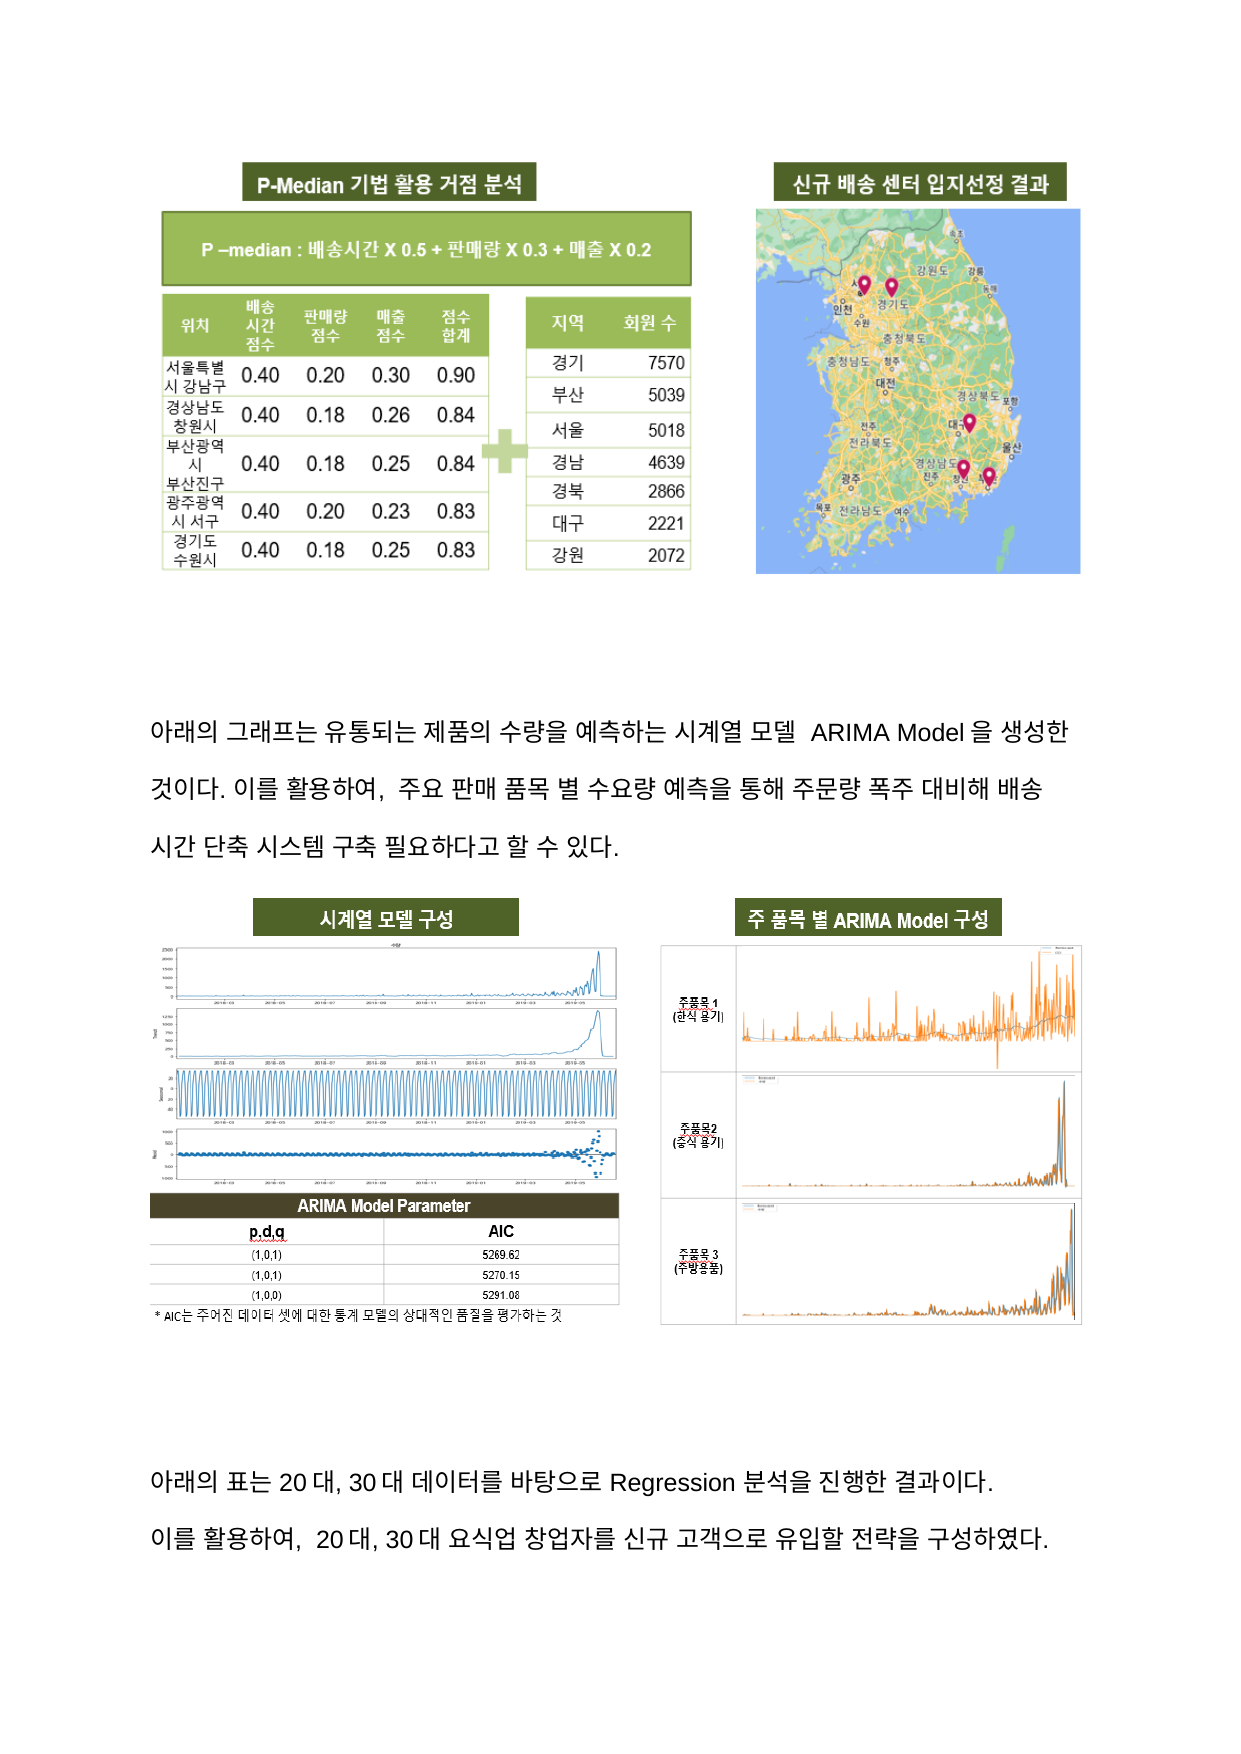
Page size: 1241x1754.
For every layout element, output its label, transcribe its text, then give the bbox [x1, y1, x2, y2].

picture [150, 150, 1091, 584]
picture [150, 887, 1091, 1335]
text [150, 1468, 1090, 1554]
text 아래의 그래프는 유통되는 제품의 수량을 예측하는 시계열 모델 ARIMA Model을 생성한 것이다. 이를 활용하여, 주요 판매 품목 별 수요량 예측을 통해 주문량 폭주 대비해 배송 시간 단축 시스템 구축 필요하다고 할 수 있다. [150, 718, 1090, 887]
